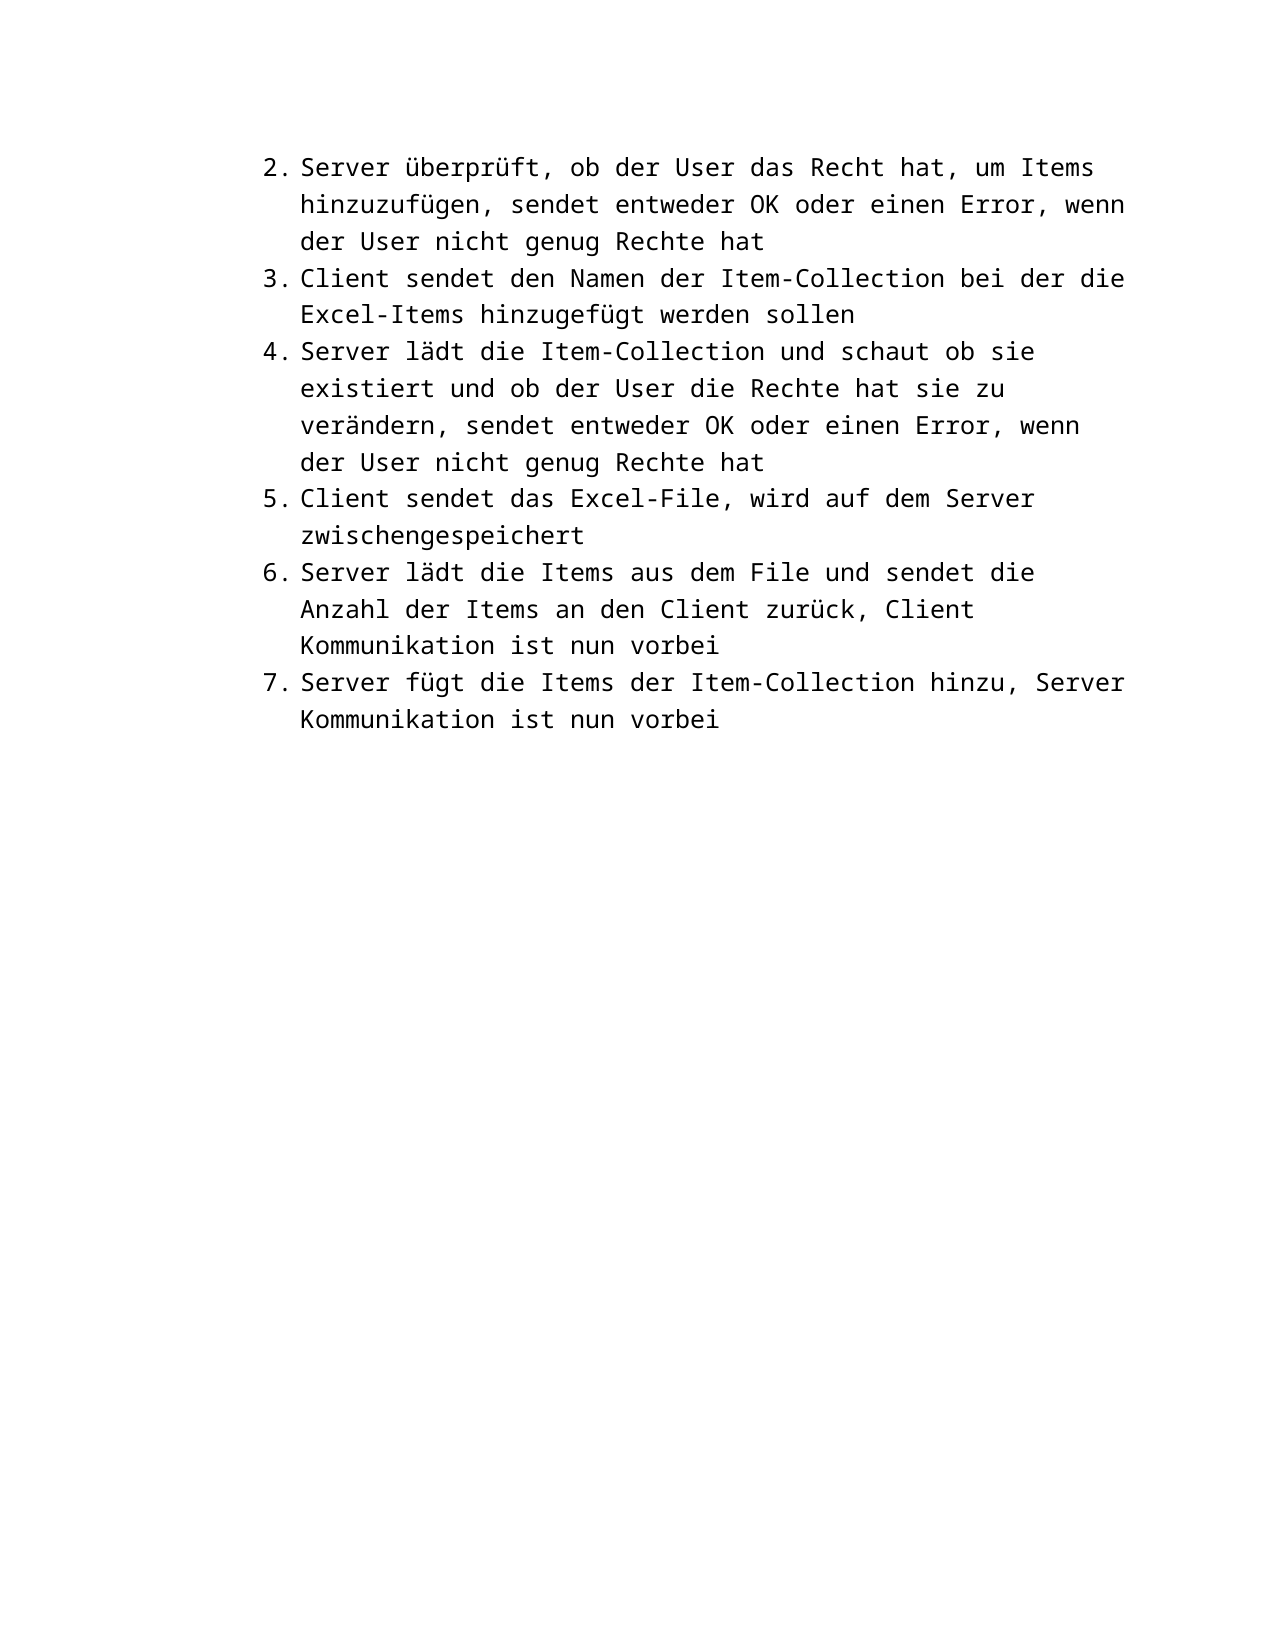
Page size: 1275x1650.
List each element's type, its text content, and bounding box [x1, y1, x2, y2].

list Client sendet den Namen der Item-Collection bei der die Excel-Items hinzugefügt werden sollen [262, 260, 1125, 331]
list Client sendet das Excel-File, wird auf dem Server zwischengespeichert [262, 481, 1125, 552]
list Server überprüft, ob der User das Recht hat, um Items hinzuzufügen, sendet entweder OK oder einen Error, wenn der User nicht genug Rechte hat [262, 150, 1125, 258]
list Server lädt die Items aus dem File und sendet die Anzahl der Items an den Client zurück, Client Kommunikation ist nun vorbei [262, 554, 1125, 662]
list Server fügt die Items der Item-Collection hinzu, Server Kommunikation ist nun vorbei [262, 665, 1125, 736]
list Server lädt die Item-Collection und schaut ob sie existiert und ob der User die Rechte hat sie zu verändern, sendet entweder OK oder einen Error, wenn der User nicht genug Rechte hat [262, 334, 1125, 478]
